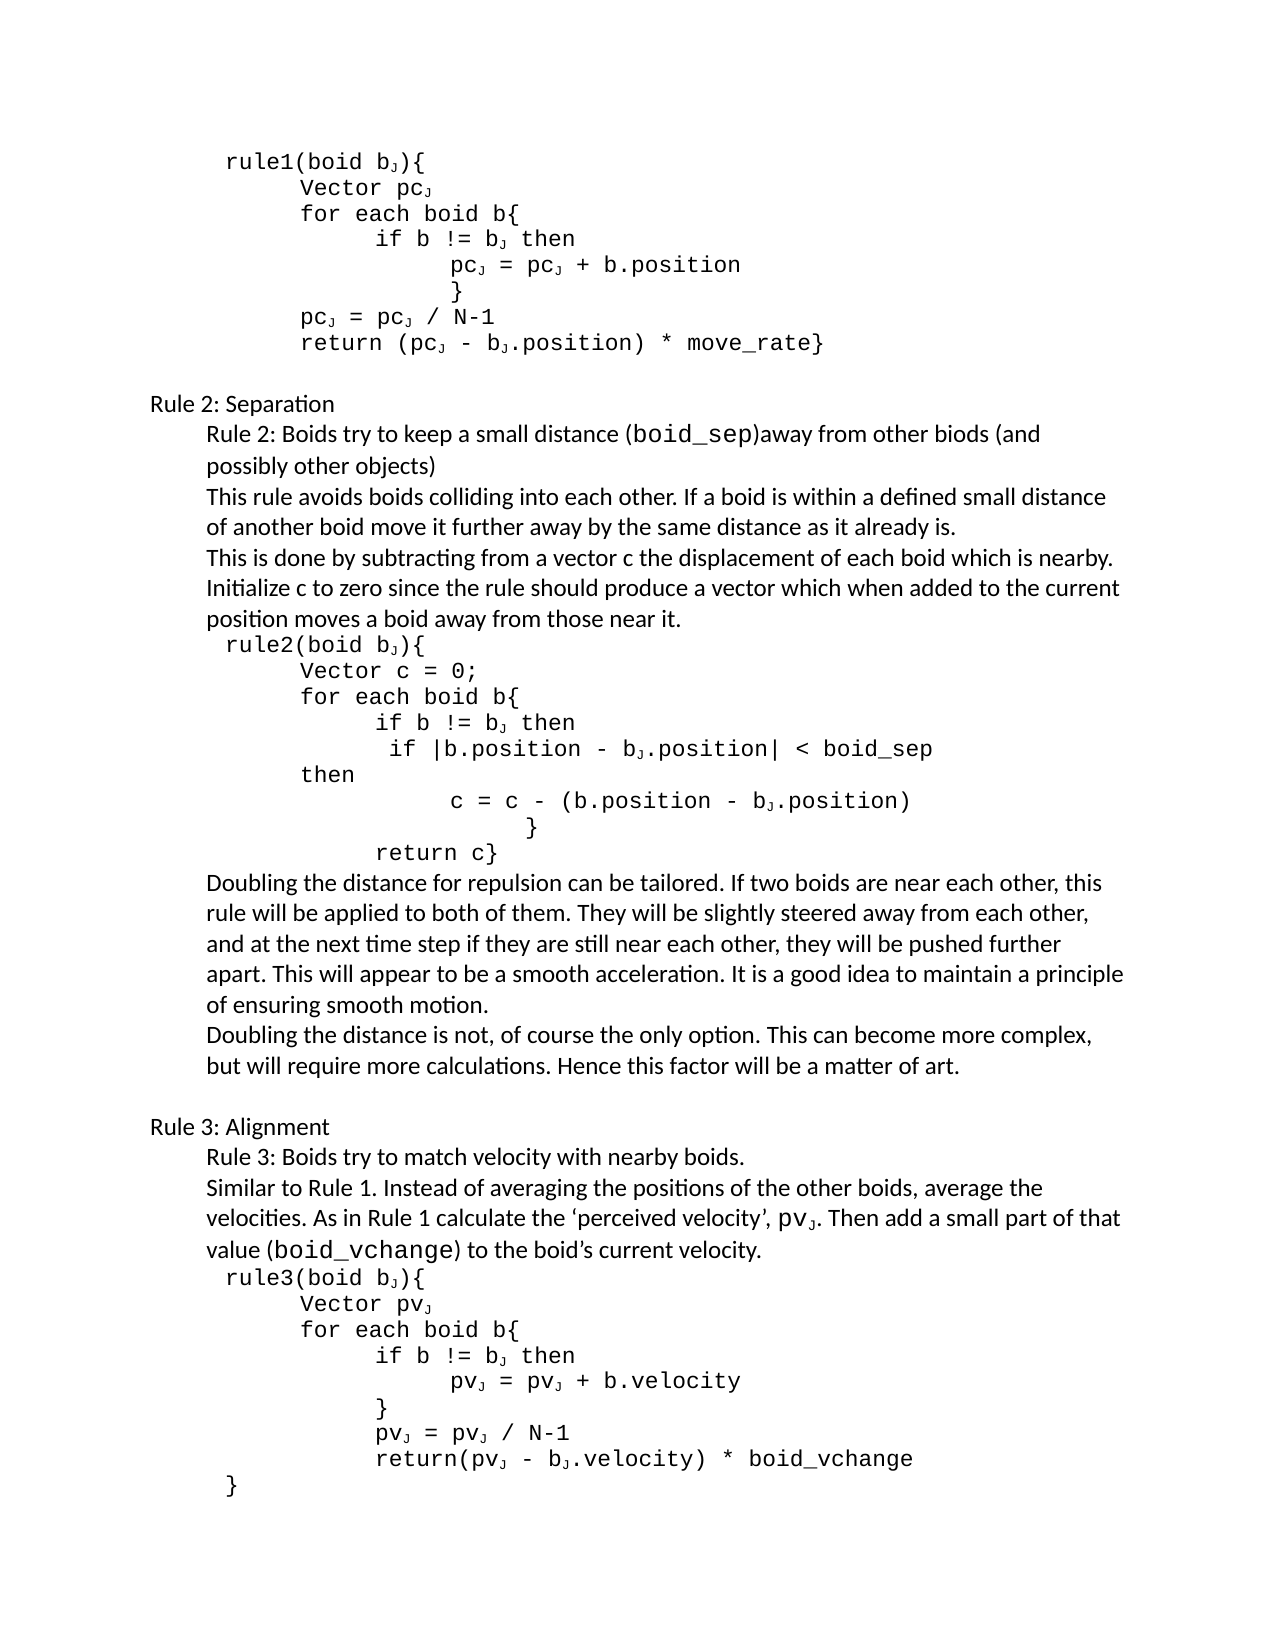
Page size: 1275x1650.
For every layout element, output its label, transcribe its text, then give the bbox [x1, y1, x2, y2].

subtitle Vector pvJ [225, 1292, 1125, 1318]
subtitle Vector c = 0; [225, 659, 1125, 685]
subtitle Doubling the distance is not, of course the only option. This can become more complex, but will require more calculations. Hence this factor will be a matter of art. [206, 1019, 1125, 1081]
subtitle if b != bJ then [225, 711, 1125, 737]
subtitle Rule 2: Separation [150, 388, 1125, 418]
subtitle rule3(boid bJ){ [225, 1266, 1125, 1292]
subtitle } [225, 1474, 1125, 1499]
subtitle for each boid b{ [225, 202, 1125, 228]
subtitle if |b.position - bJ.position| < boid_sep then [225, 737, 1125, 789]
subtitle Rule 3: Alignment [150, 1111, 1125, 1142]
subtitle if b != bJ then [225, 1344, 1125, 1370]
subtitle Similar to Rule 1. Instead of averaging the positions of the other boids, average the velocities. As in Rule 1 calculate the ‘perceived velocity’, pvJ. Then add a small part of that value (boid_vchange) to the boid’s current velocity. [206, 1172, 1125, 1266]
subtitle Rule 2: Boids try to keep a small distance (boid_sep)away from other biods (and possibly other objects) [206, 418, 1125, 481]
subtitle return (pcJ - bJ.position) * move_rate} [225, 332, 1125, 357]
subtitle rule1(boid bJ){ [225, 150, 1125, 176]
subtitle Doubling the distance for repulsion can be tailored. If two boids are near each other, this rule will be applied to both of them. They will be slightly steered away from each other, and at the next time step if they are still near each other, they will be pushed further apart. This will appear to be a smooth acceleration. It is a good idea to maintain a principle of ensuring smooth motion. [206, 867, 1125, 1019]
subtitle rule2(boid bJ){ [225, 633, 1125, 659]
subtitle for each boid b{ [225, 685, 1125, 711]
subtitle return(pvJ - bJ.velocity) * boid_vchange [225, 1448, 1125, 1474]
subtitle pcJ = pcJ / N-1 [225, 306, 1125, 332]
subtitle } [225, 280, 1125, 306]
subtitle Vector pcJ [225, 176, 1125, 202]
subtitle if b != bJ then [225, 228, 1125, 254]
subtitle pvJ = pvJ + b.velocity [225, 1370, 1125, 1396]
subtitle pcJ = pcJ + b.position [225, 254, 1125, 280]
subtitle } [225, 1396, 1125, 1422]
subtitle c = c - (b.position - bJ.position) [225, 789, 1125, 815]
subtitle This rule avoids boids colliding into each other. If a boid is within a defined small distance of another boid move it further away by the same distance as it already is. [206, 481, 1125, 542]
subtitle pvJ = pvJ / N-1 [225, 1422, 1125, 1448]
subtitle This is done by subtracting from a vector c the displacement of each boid which is nearby. Initialize c to zero since the rule should produce a vector which when added to the current position moves a boid away from those near it. [206, 542, 1125, 633]
subtitle } [225, 815, 1125, 841]
subtitle for each boid b{ [225, 1318, 1125, 1344]
subtitle return c} [225, 841, 1125, 867]
subtitle Rule 3: Boids try to match velocity with nearby boids. [206, 1142, 1125, 1172]
